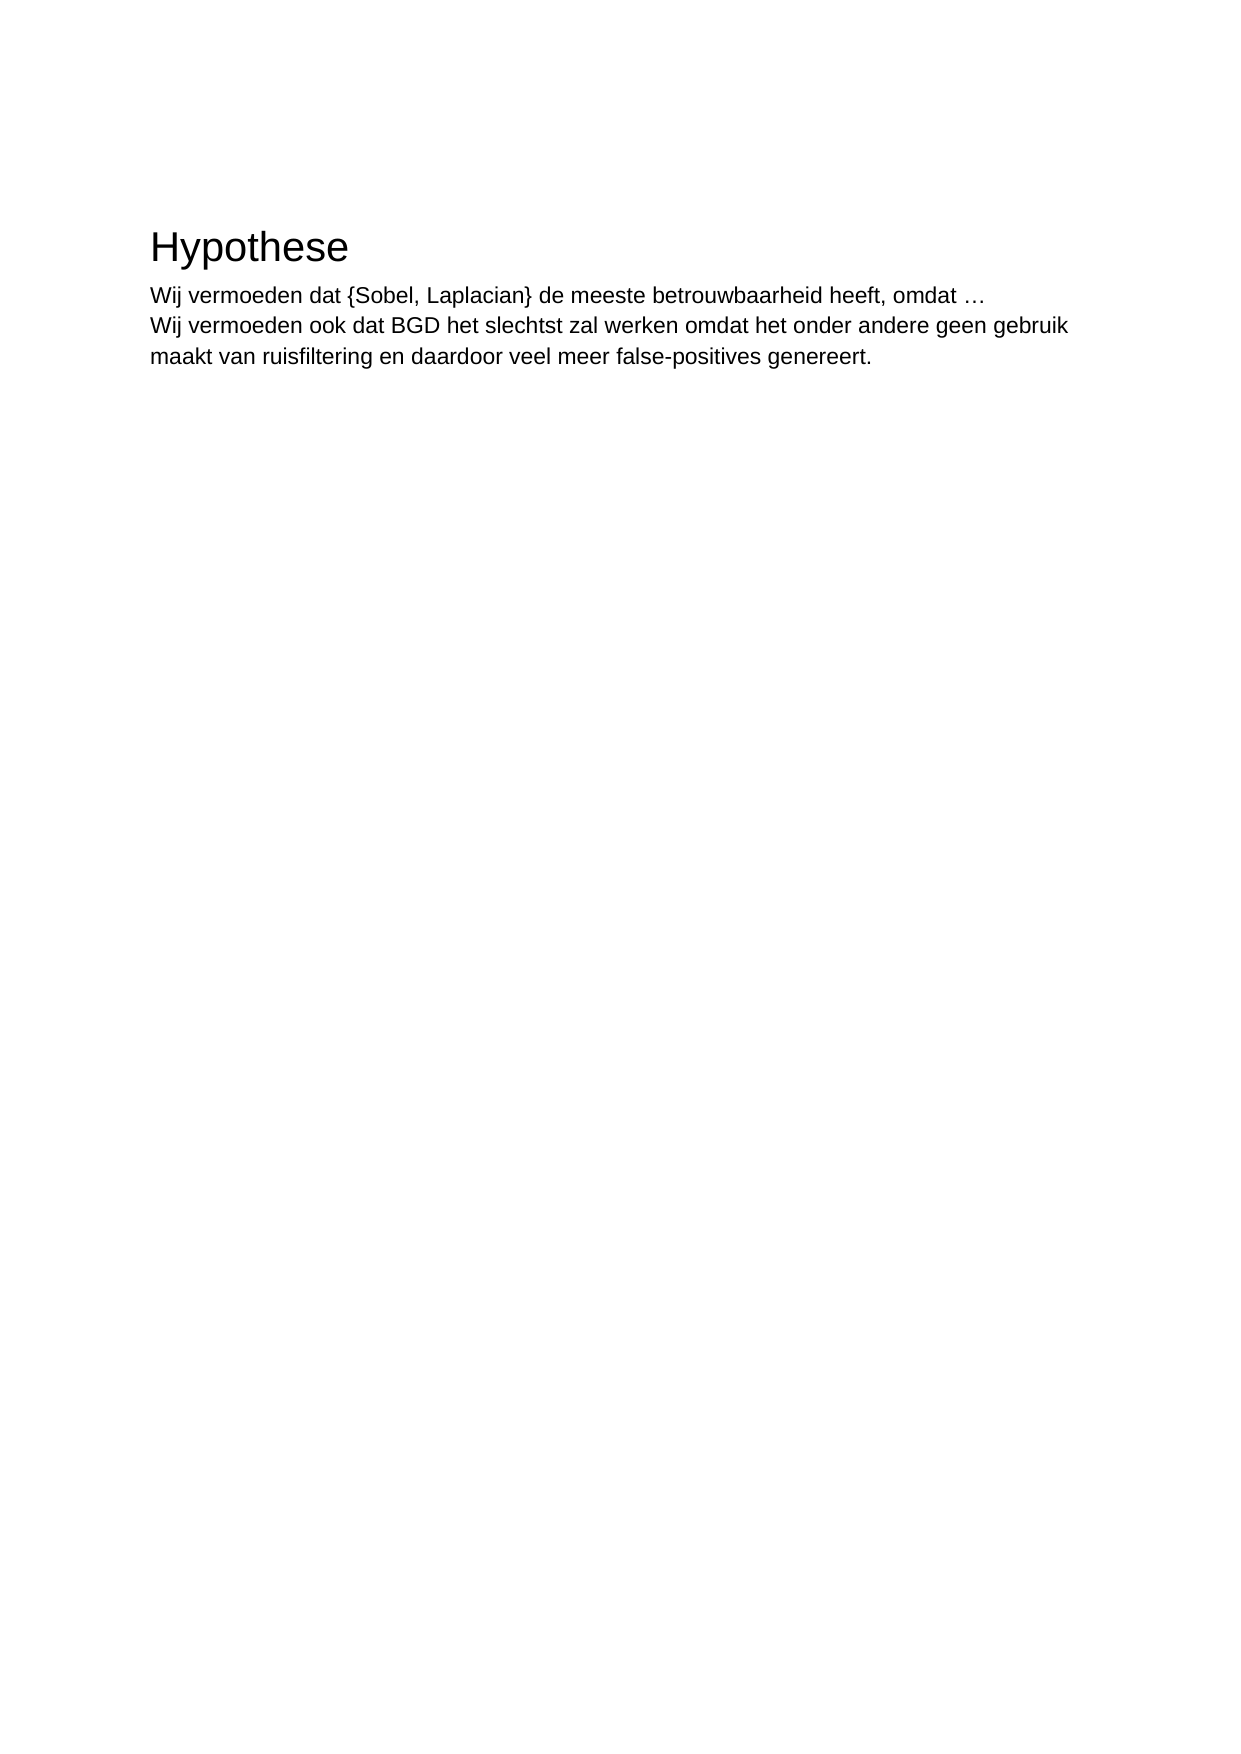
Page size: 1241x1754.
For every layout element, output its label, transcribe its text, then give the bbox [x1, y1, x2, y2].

text Wij vermoeden dat {Sobel, Laplacian} de meeste betrouwbaarheid heeft, omdat … [150, 282, 1090, 309]
text Wij vermoeden ook dat BGD het slechtst zal werken omdat het onder andere geen gebruik maakt van ruisfiltering en daardoor veel meer false-positives genereert. [150, 312, 1090, 369]
subtitle Hypothese [150, 222, 1090, 270]
